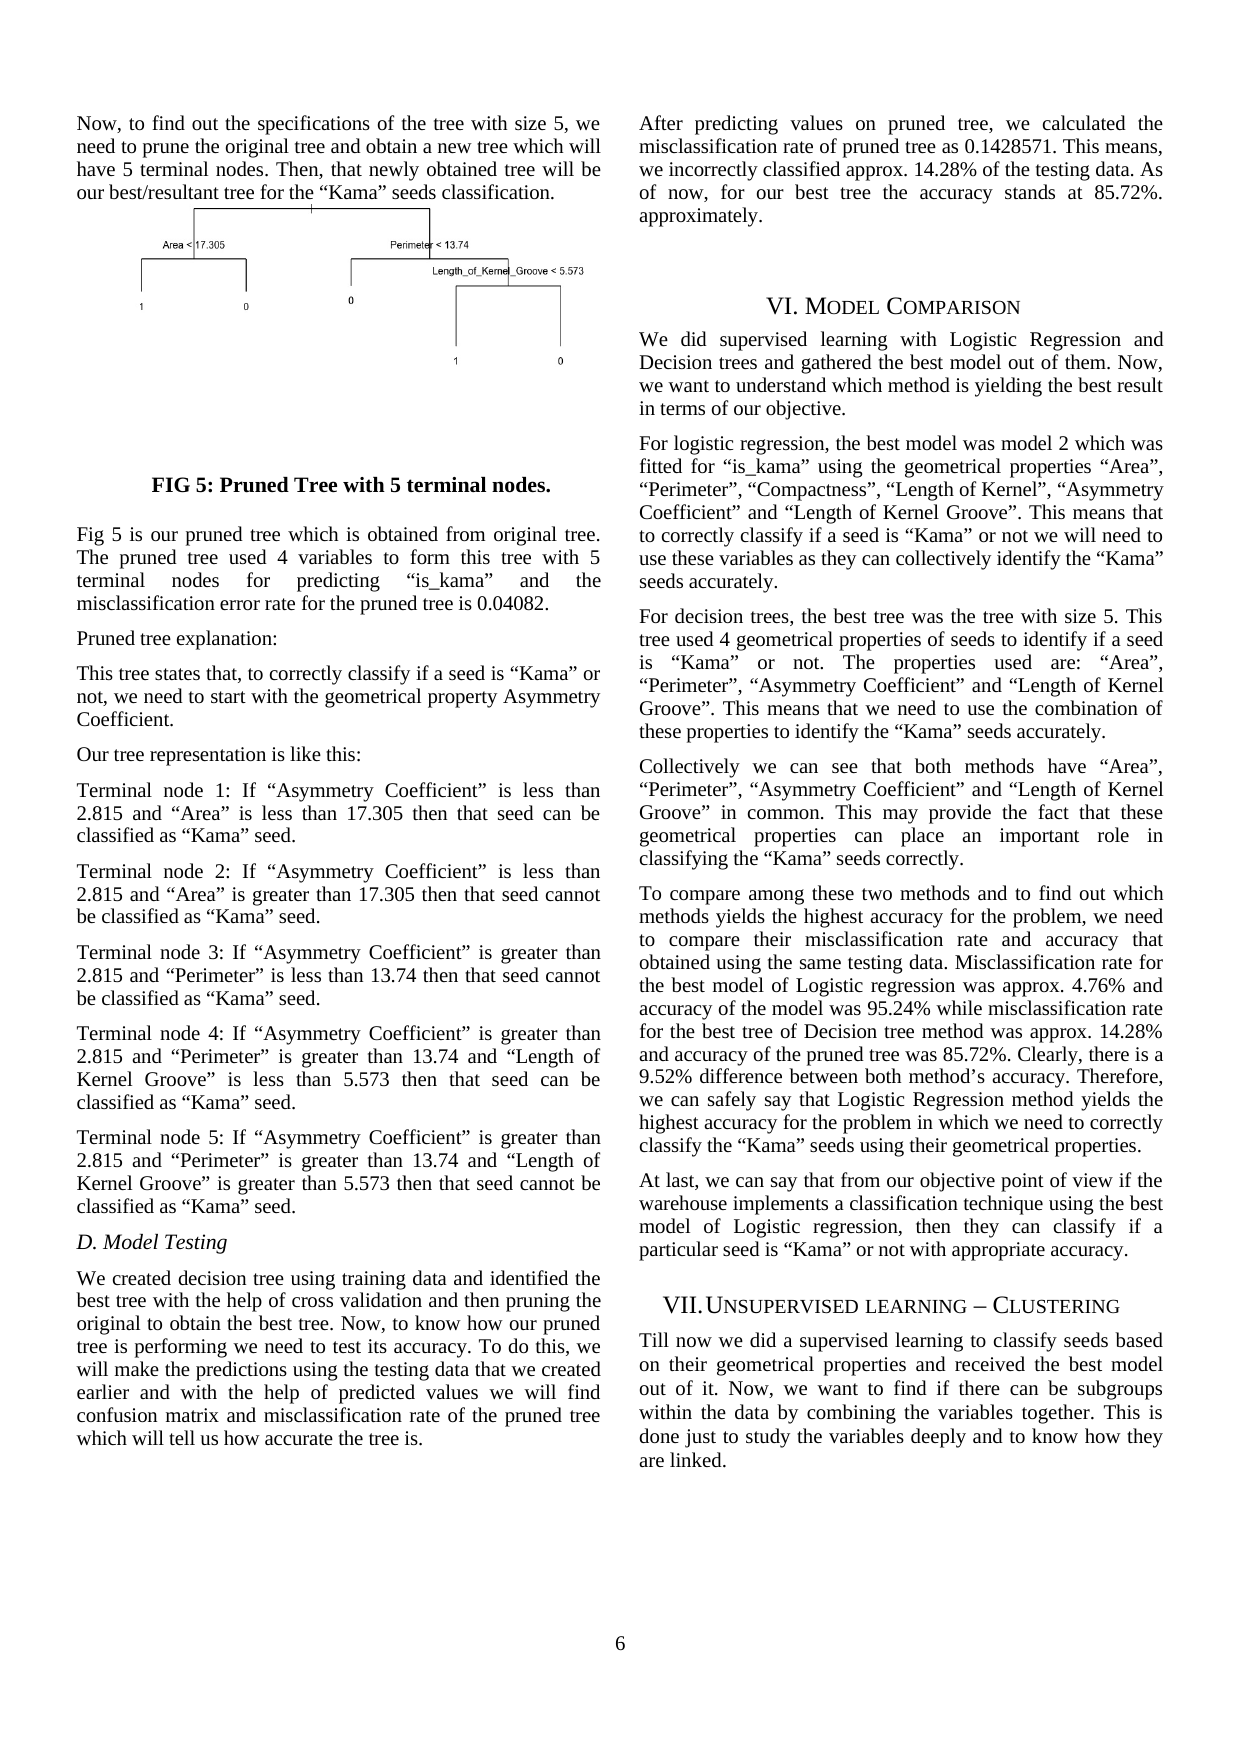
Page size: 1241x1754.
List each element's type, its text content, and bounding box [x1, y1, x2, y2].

text Fig 5 is our pruned tree which is obtained from original tree. The pruned tree used 4 variables to form this tree with 5 terminal nodes for predicting “is_kama” and the misclassification error rate for the pruned tree is 0.04082. [76, 523, 601, 614]
text At last, we can say that from our objective point of view if the warehouse implements a classification technique using the best model of Logistic regression, then they can classify if a particular seed is “Kama” or not with appropriate accuracy. [639, 1170, 1164, 1261]
text Terminal node 1: If “Asymmetry Coefficient” is less than 2.815 and “Area” is less than 17.305 then that seed can be classified as “Kama” seed. [76, 779, 601, 847]
subtitle Model Comparison [639, 291, 1164, 320]
subtitle Unsupervised learning – Clustering [639, 1290, 1164, 1319]
text Till now we did a supervised learning to classify seeds based on their geometrical properties and received the best model out of it. Now, we want to find if there can be subgroups within the data by combining the variables together. This is done just to study the variables deeply and to know how they are linked. [639, 1327, 1164, 1472]
text Terminal node 4: If “Asymmetry Coefficient” is greater than 2.815 and “Perimeter” is greater than 13.74 and “Length of Kernel Groove” is less than 5.573 then that seed can be classified as “Kama” seed. [76, 1022, 601, 1114]
picture [76, 204, 602, 412]
text After predicting values on pruned tree, we calculated the misclassification rate of pruned tree as 0.1428571. This means, we incorrectly classified approx. 14.28% of the testing data. As of now, for our best tree the accuracy stands at 85.72%. approximately. [639, 112, 1164, 227]
text To compare among these two methods and to find out which methods yields the highest accuracy for the problem, we need to compare their misclassification rate and accuracy that obtained using the same testing data. Misclassification rate for the best model of Logistic regression was approx. 4.76% and accuracy of the model was 95.24% while misclassification rate for the best tree of Decision tree method was approx. 14.28% and accuracy of the pruned tree was 85.72%. Clearly, there is a 9.52% difference between both method’s accuracy. Therefore, we can safely say that Logistic Regression method yields the highest accuracy for the problem in which we need to correctly classify the “Kama” seeds using their geometrical properties. [639, 882, 1164, 1157]
text Now, to find out the specifications of the tree with size 5, we need to prune the original tree and obtain a new tree which will have 5 terminal nodes. Then, that newly obtained tree will be our best/resultant tree for the “Kama” seeds classification. [76, 112, 601, 204]
text We did supervised learning with Logistic Regression and Decision trees and gathered the best model out of them. Now, we want to understand which method is yielding the best result in terms of our objective. [639, 328, 1164, 420]
text Terminal node 5: If “Asymmetry Coefficient” is greater than 2.815 and “Perimeter” is greater than 13.74 and “Length of Kernel Groove” is greater than 5.573 then that seed cannot be classified as “Kama” seed. [76, 1126, 601, 1218]
text Terminal node 2: If “Asymmetry Coefficient” is less than 2.815 and “Area” is greater than 17.305 then that seed cannot be classified as “Kama” seed. [76, 860, 601, 928]
text For logistic regression, the best model was model 2 which was fitted for “is_kama” using the geometrical properties “Area”, “Perimeter”, “Compactness”, “Length of Kernel”, “Asymmetry Coefficient” and “Length of Kernel Groove”. This means that to correctly classify if a seed is “Kama” or not we will need to use these variables as they can collectively identify the “Kama” seeds accurately. [639, 433, 1164, 593]
text We created decision tree using training data and identified the best tree with the help of cross validation and then pruning the original to obtain the best tree. Now, to know how our pruned tree is performing we need to test its accuracy. To do this, we will make the predictions using the testing data that we created earlier and with the help of predicted values we will find confusion matrix and misclassification rate of the pruned tree which will tell us how accurate the tree is. [76, 1267, 601, 1450]
text Collectively we can see that both methods have “Area”, “Perimeter”, “Asymmetry Coefficient” and “Length of Kernel Groove” in common. This may provide the fact that these geometrical properties can place an important role in classifying the “Kama” seeds correctly. [639, 755, 1164, 870]
text This tree states that, to correctly classify if a seed is “Kama” or not, we need to start with the geometrical property Asymmetry Coefficient. [76, 662, 601, 731]
text For decision trees, the best tree was the tree with size 5. This tree used 4 geometrical properties of seeds to identify if a seed is “Kama” or not. The properties used are: “Area”, “Perimeter”, “Asymmetry Coefficient” and “Length of Kernel Groove”. This means that we need to use the combination of these properties to identify the “Kama” seeds accurately. [639, 605, 1164, 743]
text D. Model Testing [76, 1230, 601, 1254]
text Pruned tree explanation: [76, 627, 601, 650]
text Our tree representation is like this: [76, 743, 601, 766]
text FIG 5: Pruned Tree with 5 terminal nodes. [151, 472, 601, 498]
text Terminal node 3: If “Asymmetry Coefficient” is greater than 2.815 and “Perimeter” is less than 13.74 then that seed cannot be classified as “Kama” seed. [76, 941, 601, 1010]
